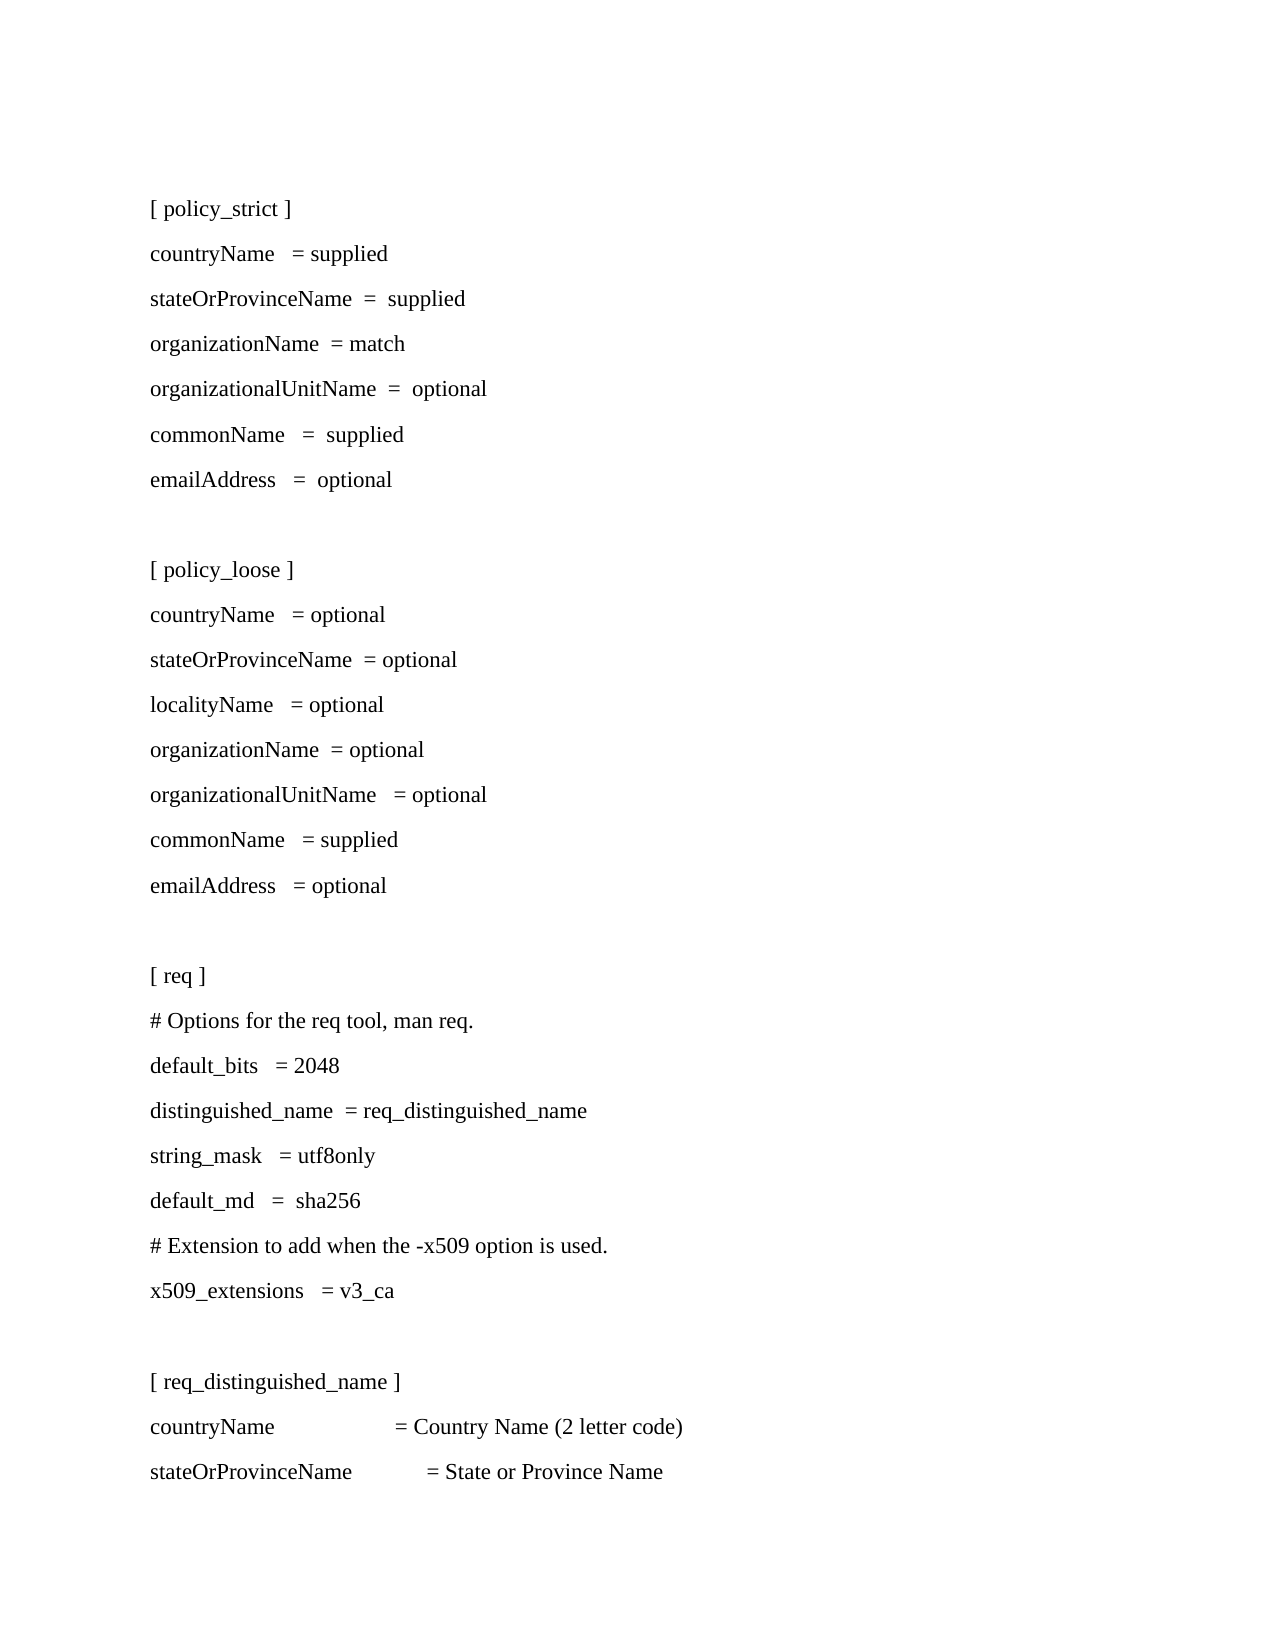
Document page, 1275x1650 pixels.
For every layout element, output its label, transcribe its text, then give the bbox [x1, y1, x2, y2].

text default_md = sha256 [150, 1187, 1125, 1214]
text localityName = optional [150, 691, 1125, 718]
text [ req ] [150, 962, 1125, 988]
text countryName = optional [150, 601, 1125, 627]
text [ policy_strict ] [150, 195, 1125, 221]
text organizationalUnitName = optional [150, 376, 1125, 402]
text # Extension to add when the -x509 option is used. [150, 1232, 1125, 1259]
text [ policy_loose ] [150, 556, 1125, 582]
text [ req_distinguished_name ] [150, 1368, 1125, 1394]
text stateOrProvinceName = optional [150, 646, 1125, 672]
text emailAddress = optional [150, 872, 1125, 898]
text stateOrProvinceName = supplied [150, 285, 1125, 312]
text x509_extensions = v3_ca [150, 1278, 1125, 1304]
text organizationName = match [150, 330, 1125, 357]
text # Options for the req tool, man req. [150, 1007, 1125, 1033]
text string_mask = utf8only [150, 1142, 1125, 1169]
text organizationName = optional [150, 736, 1125, 763]
text commonName = supplied [150, 827, 1125, 853]
text organizationalUnitName = optional [150, 781, 1125, 808]
text emailAddress = optional [150, 466, 1125, 492]
text countryName = supplied [150, 240, 1125, 267]
text distinguished_name = req_distinguished_name [150, 1097, 1125, 1123]
text countryName = Country Name (2 letter code) [150, 1413, 1125, 1439]
text commonName = supplied [150, 421, 1125, 447]
text default_bits = 2048 [150, 1052, 1125, 1078]
text stateOrProvinceName = State or Province Name [150, 1458, 1125, 1484]
